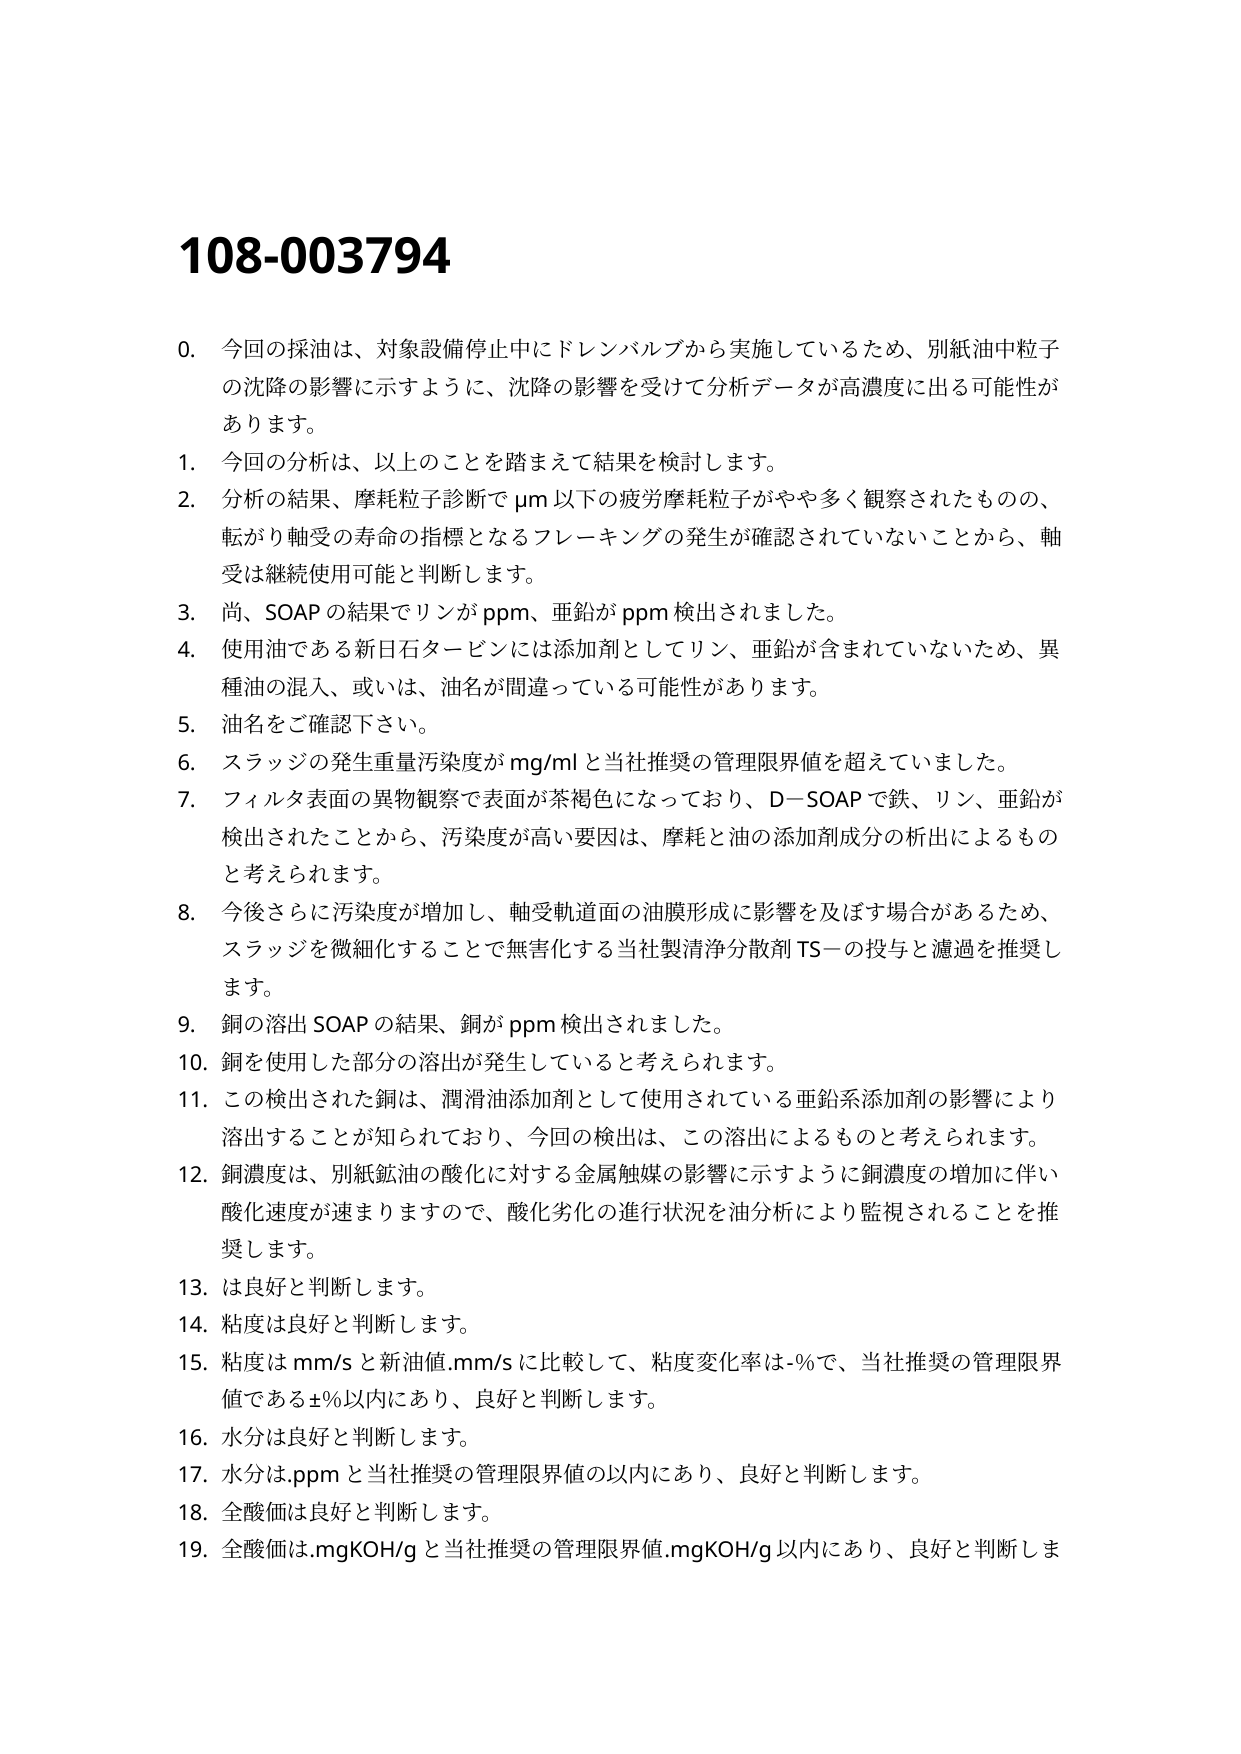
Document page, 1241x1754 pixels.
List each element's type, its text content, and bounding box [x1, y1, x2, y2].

list スラッジの発生重量汚染度がmg/mlと当社推奨の管理限界値を超えていました。 [177, 742, 1063, 779]
list 分析の結果、摩耗粒子診断でμm以下の疲労摩耗粒子がやや多く観察されたものの、転がり軸受の寿命の指標となるフレーキングの発生が確認されていないことから、軸受は継続使用可能と判断します。 [177, 479, 1063, 592]
list 銅を使用した部分の溶出が発生していると考えられます。 [177, 1042, 1063, 1079]
list 尚、SOAPの結果でリンがppm、亜鉛がppm検出されました。 [177, 592, 1063, 629]
list フィルタ表面の異物観察で表面が茶褐色になっており、D－SOAPで鉄、リン、亜鉛が検出されたことから、汚染度が高い要因は、摩耗と油の添加剤成分の析出によるものと考えられます。 [177, 779, 1063, 892]
text 108-003794 [177, 217, 1063, 292]
list 使用油である新日石タービンには添加剤としてリン、亜鉛が含まれていないため、異種油の混入、或いは、油名が間違っている可能性があります。 [177, 629, 1063, 704]
list 粘度は良好と判断します。 [177, 1304, 1063, 1342]
list 水分は良好と判断します。 [177, 1417, 1063, 1454]
list は良好と判断します。 [177, 1267, 1063, 1304]
list 今回の採油は、対象設備停止中にドレンバルブから実施しているため、別紙油中粒子の沈降の影響に示すように、沈降の影響を受けて分析データが高濃度に出る可能性があります。 [177, 329, 1063, 442]
list 全酸価は良好と判断します。 [177, 1492, 1063, 1529]
list 銅の溶出SOAPの結果、銅がppm検出されました。 [177, 1004, 1063, 1042]
list 銅濃度は、別紙鉱油の酸化に対する金属触媒の影響に示すように銅濃度の増加に伴い酸化速度が速まりますので、酸化劣化の進行状況を油分析により監視されることを推奨します。 [177, 1154, 1063, 1267]
list 粘度はmm/sと新油値.mm/sに比較して、粘度変化率は-％で、当社推奨の管理限界値である±％以内にあり、良好と判断します。 [177, 1342, 1063, 1417]
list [177, 1529, 1063, 1567]
list 油名をご確認下さい。 [177, 704, 1063, 742]
list 今回の分析は、以上のことを踏まえて結果を検討します。 [177, 442, 1063, 479]
list 水分は.ppmと当社推奨の管理限界値の以内にあり、良好と判断します。 [177, 1454, 1063, 1492]
list 今後さらに汚染度が増加し、軸受軌道面の油膜形成に影響を及ぼす場合があるため、スラッジを微細化することで無害化する当社製清浄分散剤TS－の投与と濾過を推奨します。 [177, 892, 1063, 1004]
list この検出された銅は、潤滑油添加剤として使用されている亜鉛系添加剤の影響により溶出することが知られており、今回の検出は、この溶出によるものと考えられます。 [177, 1079, 1063, 1154]
